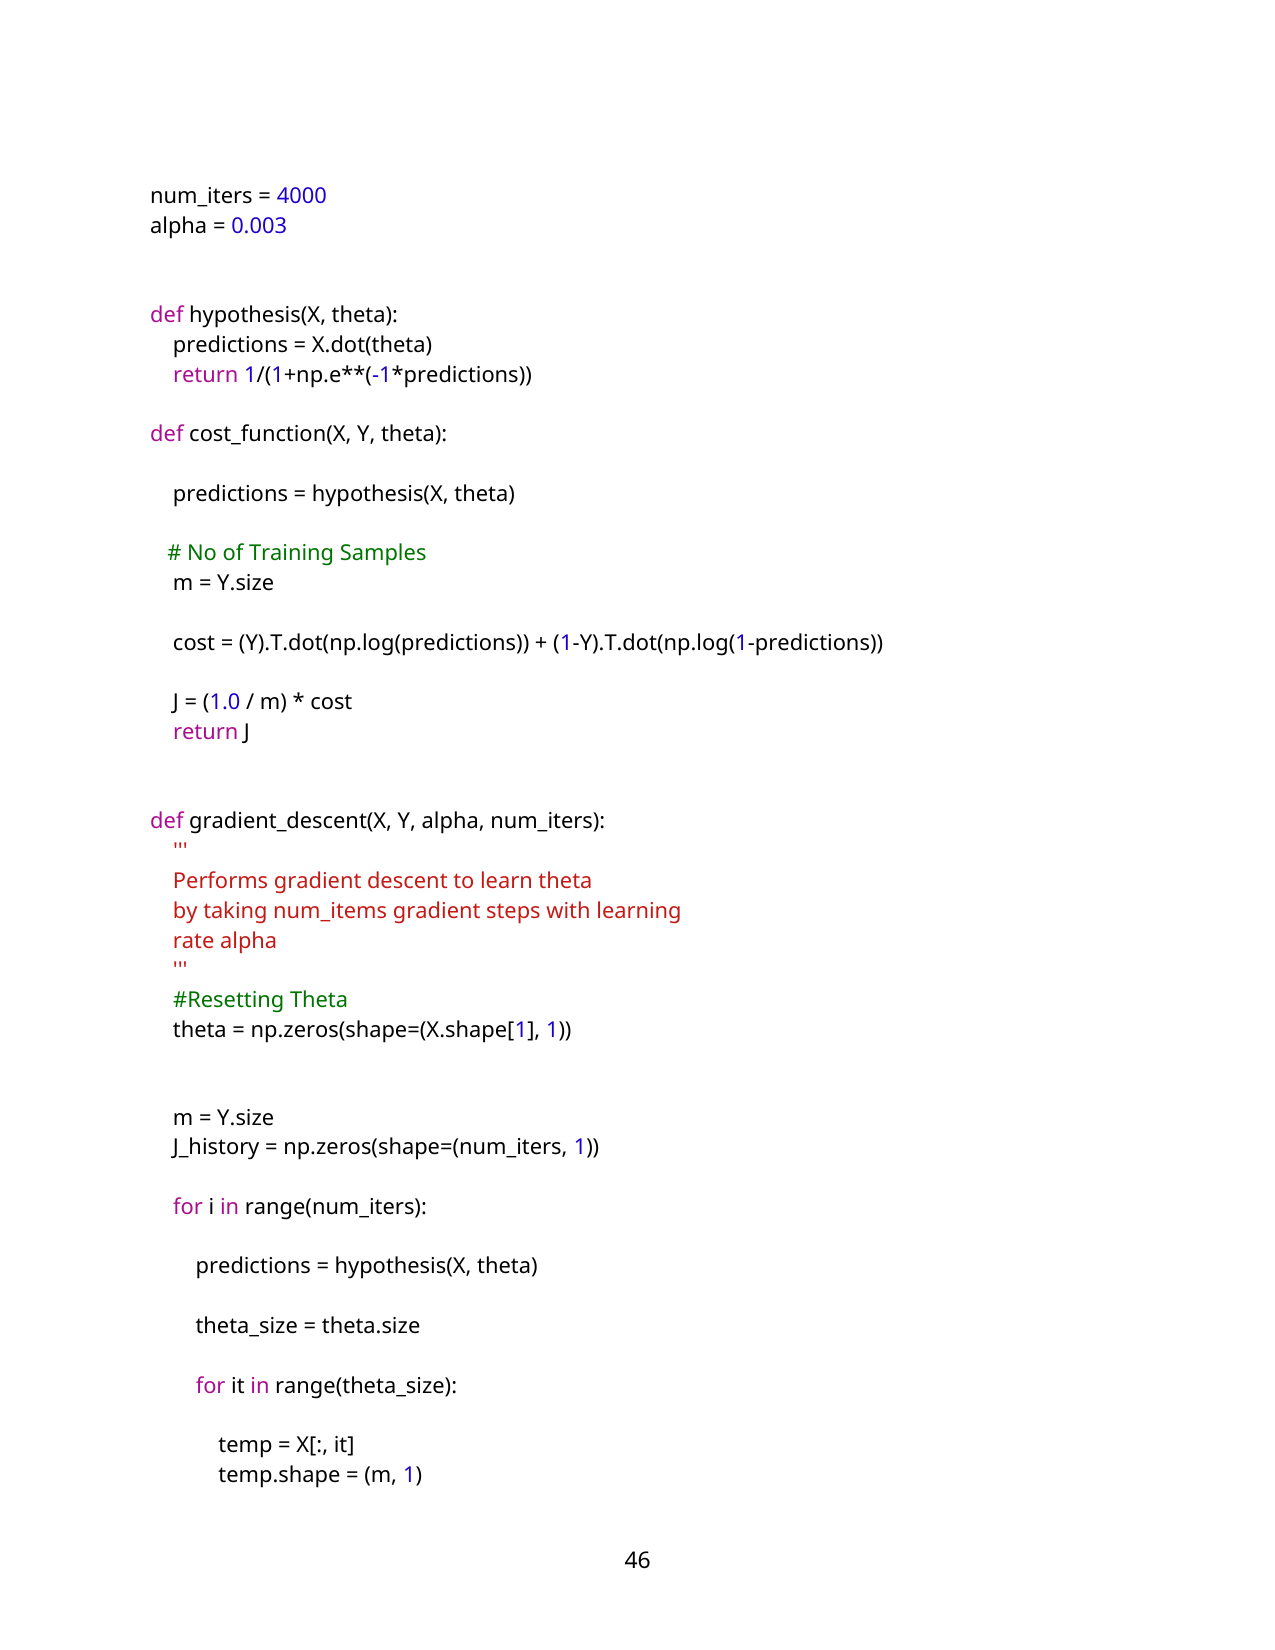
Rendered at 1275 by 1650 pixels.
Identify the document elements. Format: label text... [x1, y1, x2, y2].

text ''' [150, 835, 1125, 865]
text cost = (Y).T.dot(np.log(predictions)) + (1-Y).T.dot(np.log(1-predictions)) [150, 627, 1125, 656]
text #Resetting Theta [150, 984, 1125, 1014]
text predictions = X.dot(theta) [150, 329, 1125, 358]
text J = (1.0 / m) * cost [150, 686, 1125, 716]
text # No of Training Samples [150, 537, 1125, 567]
text Performs gradient descent to learn theta [150, 865, 1125, 895]
text theta_size = theta.size [150, 1310, 1125, 1340]
text predictions = hypothesis(X, theta) [150, 478, 1125, 507]
text J_history = np.zeros(shape=(num_iters, 1)) [150, 1131, 1125, 1161]
text return J [150, 716, 1125, 746]
text theta = np.zeros(shape=(X.shape[1], 1)) [150, 1014, 1125, 1044]
text ''' [150, 954, 1125, 984]
text by taking num_items gradient steps with learning [150, 895, 1125, 924]
text for i in range(num_iters): [150, 1191, 1125, 1221]
text return 1/(1+np.e**(-1*predictions)) [150, 358, 1125, 388]
text def cost_function(X, Y, theta): [150, 418, 1125, 448]
text temp.shape = (m, 1) [150, 1459, 1125, 1489]
text num_iters = 4000 [150, 180, 1125, 209]
text alpha = 0.003 [150, 209, 1125, 239]
text def hypothesis(X, theta): [150, 299, 1125, 329]
text for it in range(theta_size): [150, 1370, 1125, 1399]
text m = Y.size [150, 567, 1125, 597]
text temp = X[:, it] [150, 1429, 1125, 1459]
text predictions = hypothesis(X, theta) [150, 1251, 1125, 1280]
text def gradient_descent(X, Y, alpha, num_iters): [150, 805, 1125, 835]
text m = Y.size [150, 1102, 1125, 1131]
text rate alpha [150, 924, 1125, 954]
